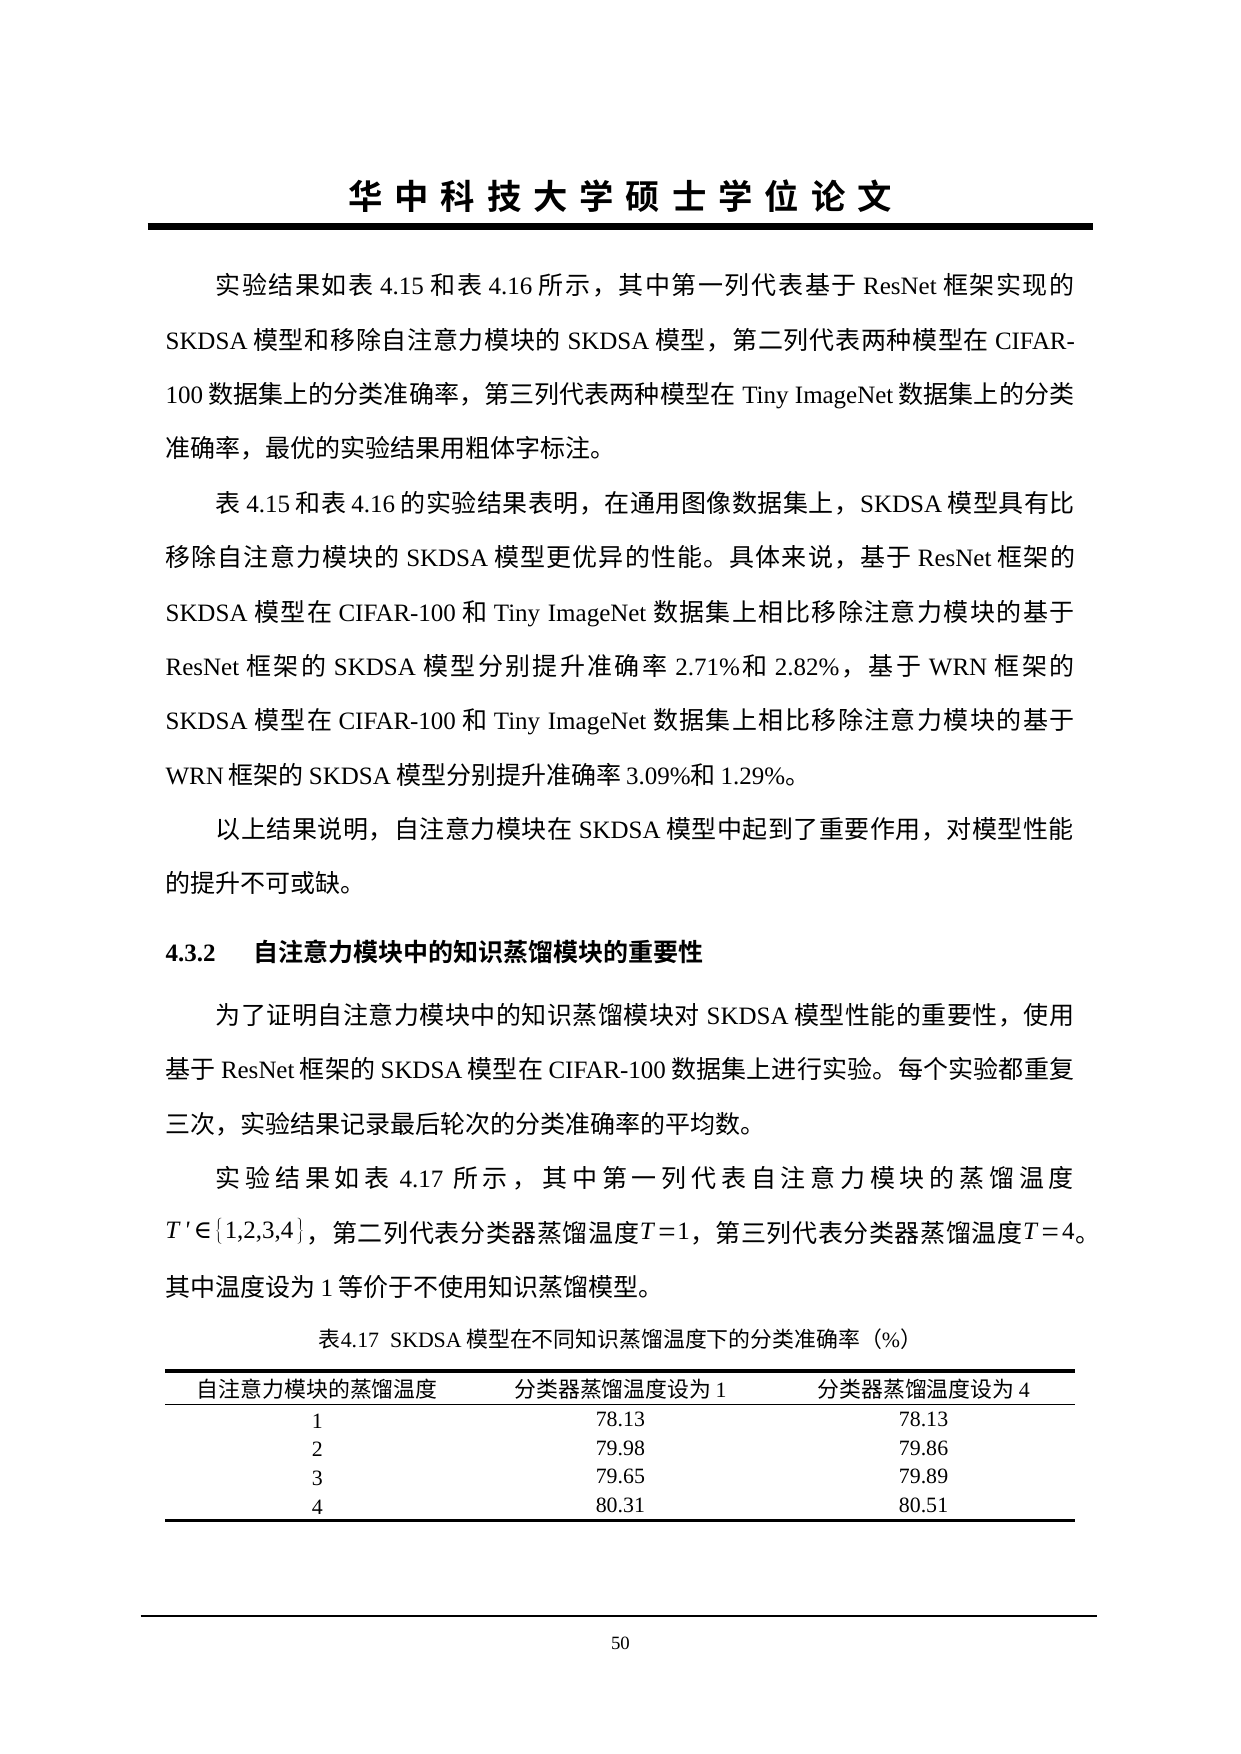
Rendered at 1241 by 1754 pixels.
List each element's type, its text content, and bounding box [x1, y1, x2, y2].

table_cell 78.13 [772, 1405, 1075, 1433]
table_cell 78.13 [469, 1405, 772, 1433]
text 以上结果说明，自注意力模块在SKDSA模型中起到了重要作用，对模型性能的提升不可或缺。 [165, 809, 1075, 900]
table_cell 79.98 [469, 1433, 772, 1462]
table_cell 80.31 [469, 1490, 772, 1519]
table_cell 80.51 [772, 1490, 1075, 1519]
table_cell 3 [165, 1462, 468, 1490]
table_cell 2 [165, 1433, 468, 1462]
table_cell 1 [165, 1405, 468, 1433]
table_cell 79.65 [469, 1462, 772, 1490]
table_header 分类器蒸馏温度设为4 [772, 1373, 1075, 1404]
table_cell 79.86 [772, 1433, 1075, 1462]
table_cell 4 [165, 1490, 468, 1519]
table_header 自注意力模块的蒸馏温度 [165, 1373, 468, 1404]
subtitle 自注意力模块中的知识蒸馏模块的重要性 [165, 933, 1075, 969]
text 为了证明自注意力模块中的知识蒸馏模块对SKDSA模型性能的重要性，使用基于ResNet框架的SKDSA模型在CIFAR-100数据集上进行实验。每个实验都重复三次，实验结果记录最后轮次的分类准确率的平均数。 [165, 996, 1075, 1141]
table_cell 79.89 [772, 1462, 1075, 1490]
table_header 分类器蒸馏温度设为1 [469, 1373, 772, 1404]
